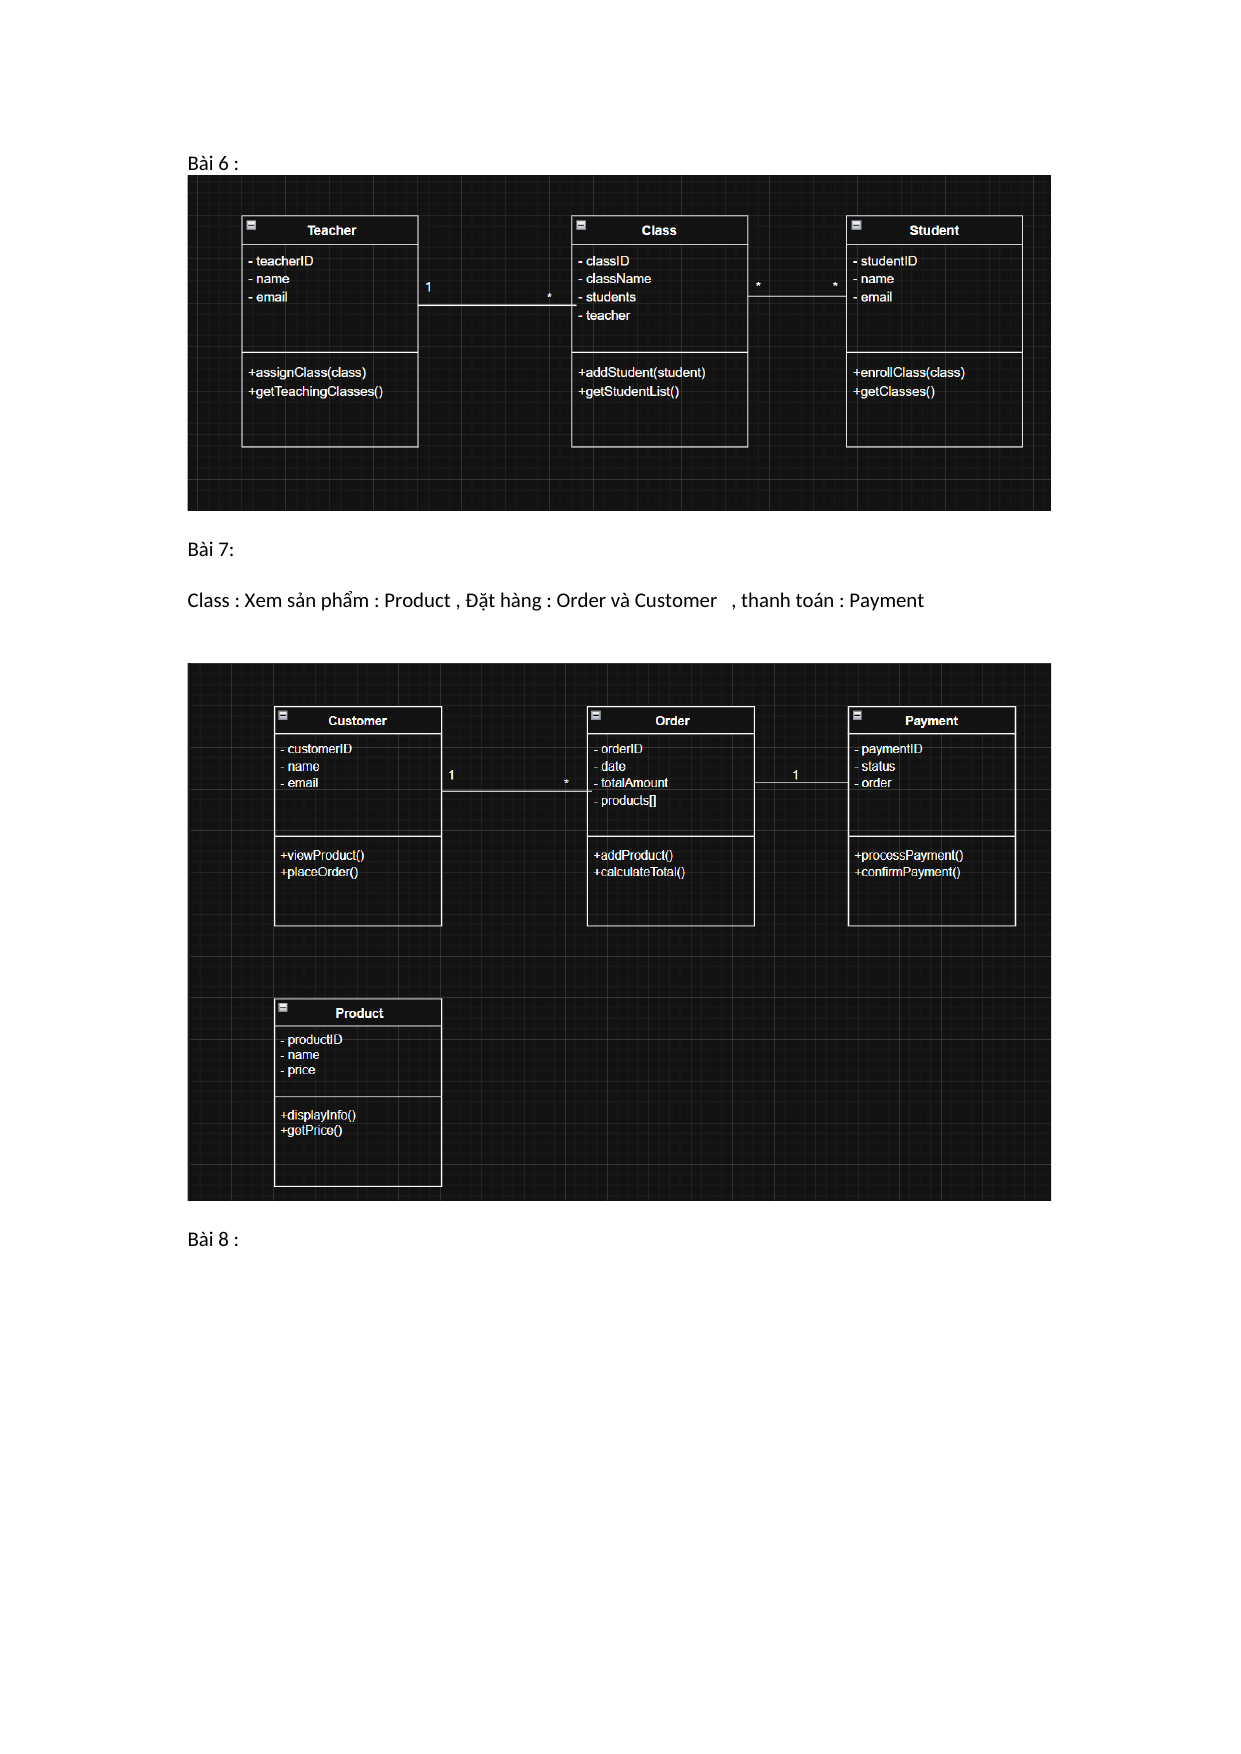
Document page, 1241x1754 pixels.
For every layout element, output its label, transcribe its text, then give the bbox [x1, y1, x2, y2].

text Bài 6 : [187, 150, 1053, 175]
picture [187, 175, 1051, 511]
text Class : Xem sản phẩm : Product , Đặt hàng : Order và Customer , thanh toán : Payment [187, 587, 1053, 612]
text Bài 7: [187, 536, 1053, 562]
text Bài 8 : [187, 1226, 1053, 1252]
picture [187, 663, 1052, 1201]
